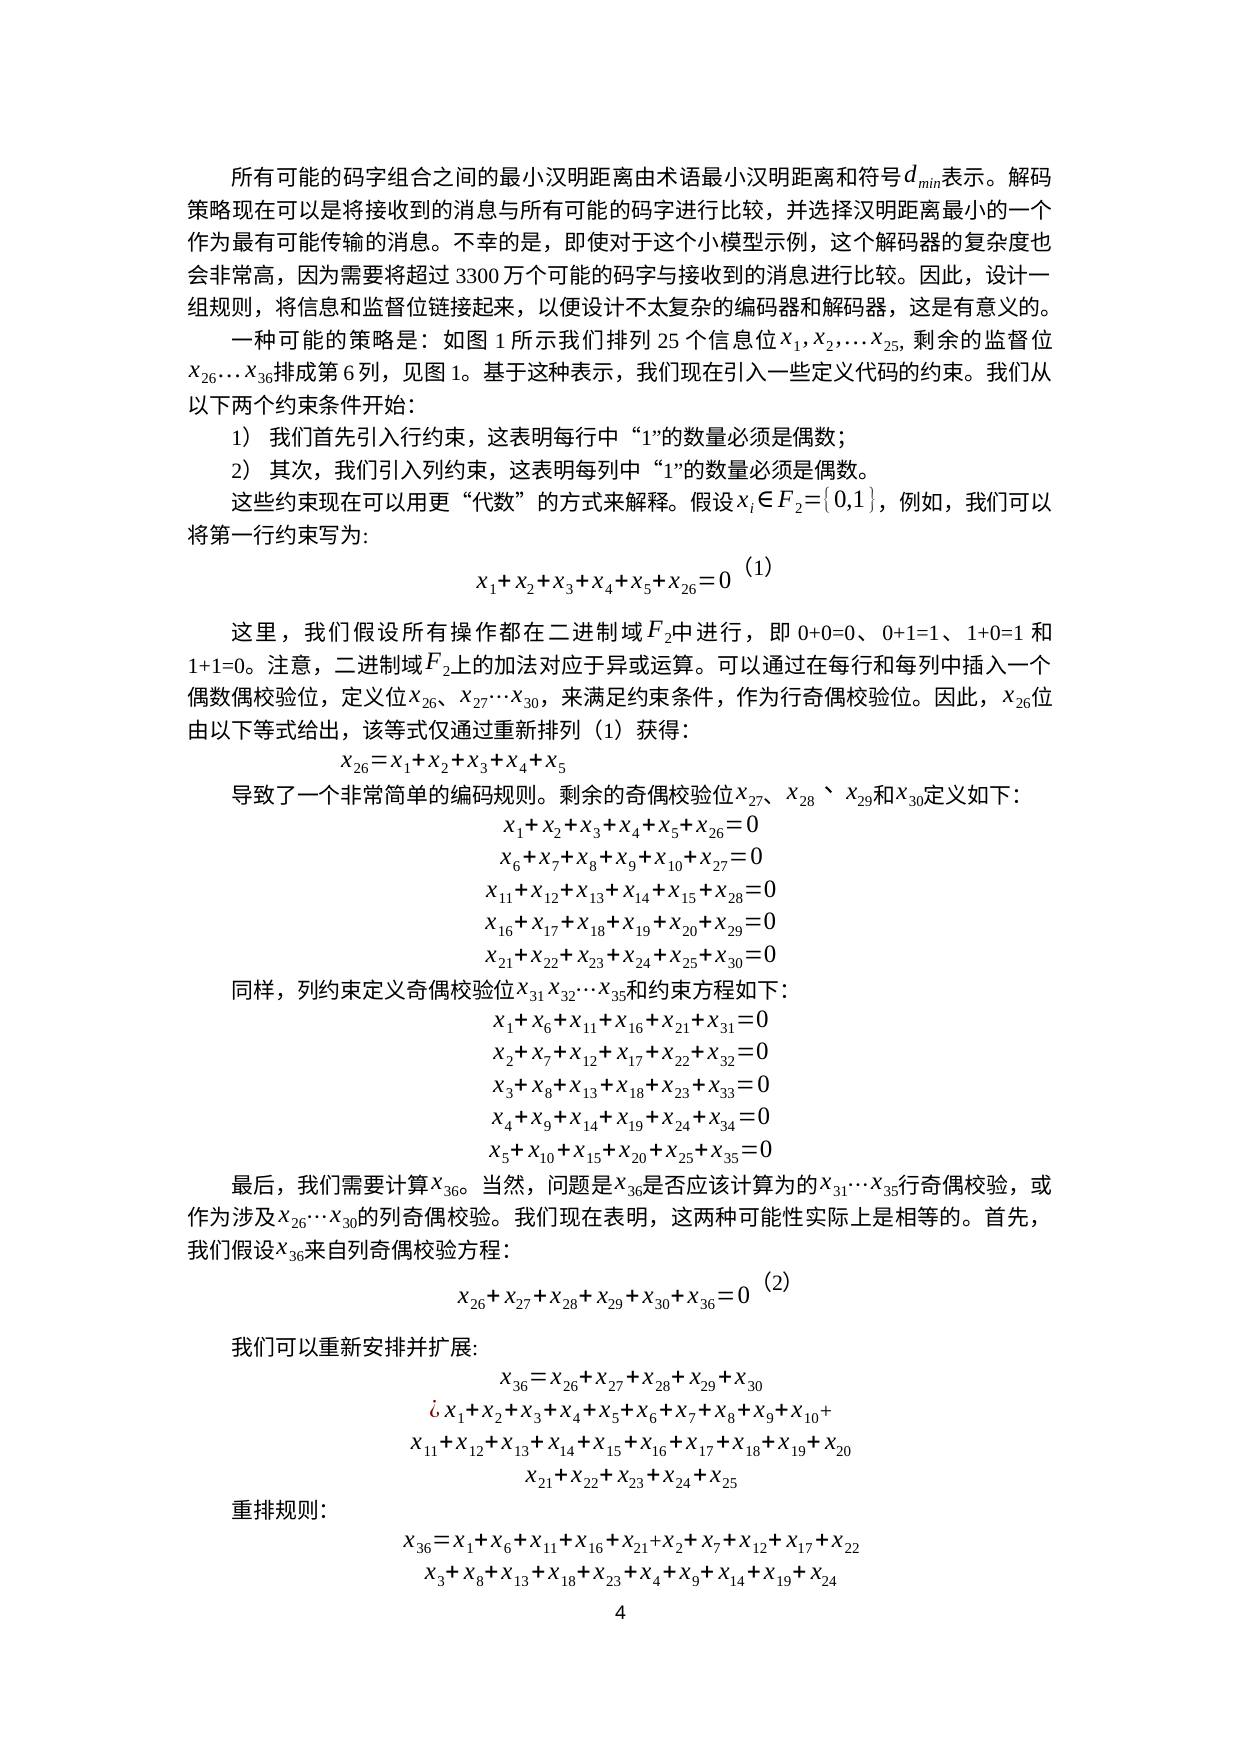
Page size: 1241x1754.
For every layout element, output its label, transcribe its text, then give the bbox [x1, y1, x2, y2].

text （2） [187, 1265, 1053, 1330]
text 2） 其次，我们引入列约束，这表明每列中“1”的数量必须是偶数。 [187, 452, 1053, 485]
text 1） 我们首先引入行约束，这表明每行中“1”的数量必须是偶数； [187, 420, 1053, 452]
text 导致了一个非常简单的编码规则。剩余的奇偶校验位、和定义如下： [187, 777, 1053, 810]
text + [187, 1395, 1053, 1427]
text 最后，我们需要计算。当然，问题是是否应该计算为的…行奇偶校验，或作为涉及…的列奇偶校验。我们现在表明，这两种可能性实际上是相等的。首先，我们假设来自列奇偶校验方程： [187, 1167, 1053, 1265]
text + [187, 1525, 1053, 1557]
text 重排规则： [187, 1492, 1053, 1525]
text 所有可能的码字组合之间的最小汉明距离由术语最小汉明距离和符号表示。解码策略现在可以是将接收到的消息与所有可能的码字进行比较，并选择汉明距离最小的一个作为最有可能传输的消息。不幸的是，即使对于这个小模型示例，这个解码器的复杂度也会非常高，因为需要将超过3300万个可能的码字与接收到的消息进行比较。因此，设计一组规则，将信息和监督位链接起来，以便设计不太复杂的编码器和解码器，这是有意义的。 [187, 160, 1053, 322]
text 一种可能的策略是：如图1所示我们排列25个信息位, 剩余的监督位排成第6列，见图1。基于这种表示，我们现在引入一些定义代码的约束。我们从 以下两个约束条件开始： [187, 322, 1053, 420]
text 这里，我们假设所有操作都在二进制域中进行，即0+0=0、0+1=1、1+0=1和1+1=0。注意，二进制域上的加法对应于异或运算。可以通过在每行和每列中插入一个偶数偶校验位，定义位、…，来满足约束条件，作为行奇偶校验位。因此，位由以下等式给出，该等式仅通过重新排列（1）获得： [187, 615, 1053, 745]
text （1） [187, 550, 1053, 615]
text 同样，列约束定义奇偶校验位…和约束方程如下： [187, 972, 1053, 1005]
text 这些约束现在可以用更“代数”的方式来解释。假设，例如，我们可以将第一行约束写为: [187, 485, 1053, 550]
text 我们可以重新安排并扩展: [187, 1330, 1053, 1362]
